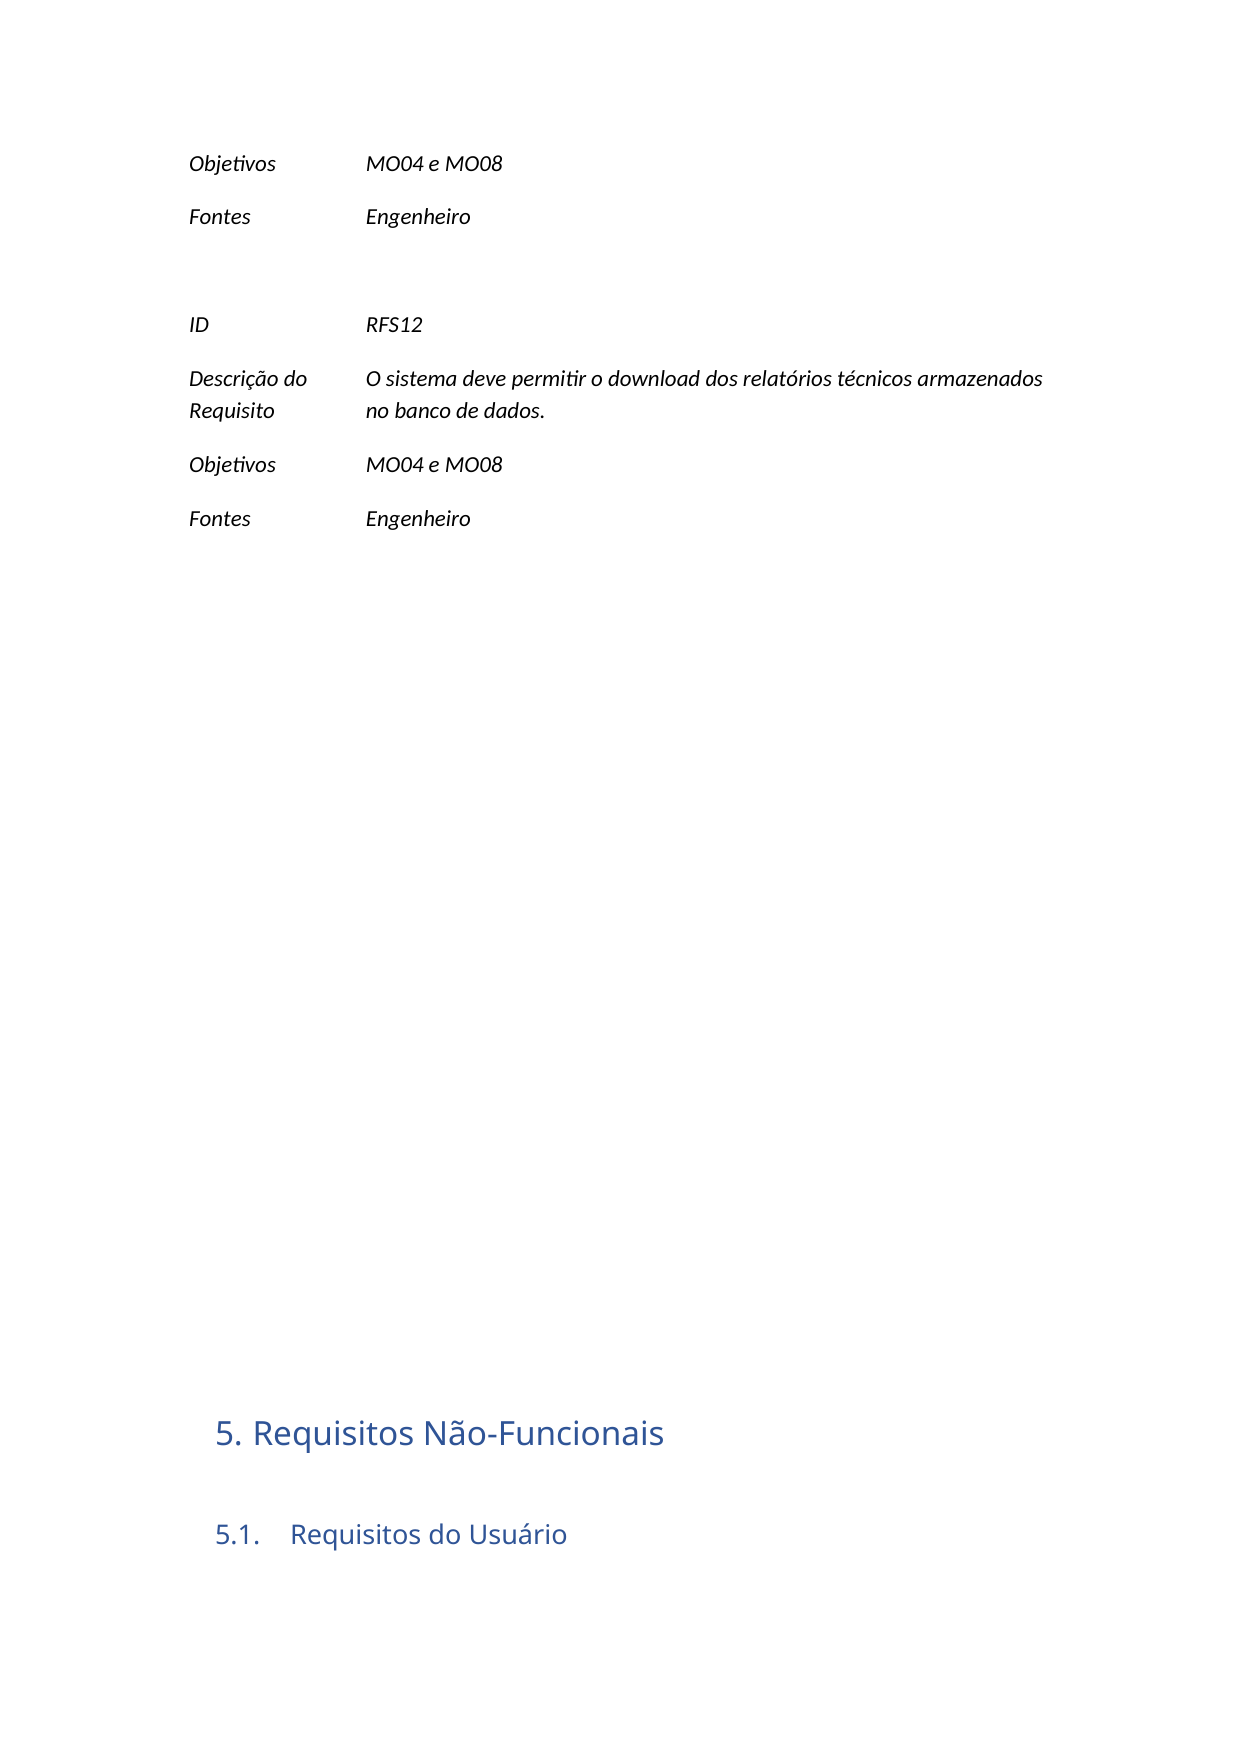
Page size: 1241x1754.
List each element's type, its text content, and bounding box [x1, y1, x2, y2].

table_header RFS12 [355, 310, 1062, 363]
table_cell MO04 e MO08 [355, 450, 1062, 503]
table_cell Fontes [178, 203, 354, 255]
table_header ID [178, 310, 354, 363]
table_cell Descrição do Requisito [178, 364, 354, 449]
table_cell Objetivos [178, 450, 354, 503]
table_cell MO04 e MO08 [355, 149, 1062, 201]
subtitle Requisitos do Usuário [215, 1515, 1063, 1552]
table_cell Fontes [178, 504, 354, 556]
table_cell Engenheiro [355, 203, 1062, 255]
subtitle Requisitos Não-Funcionais [215, 1410, 1063, 1455]
table_cell O sistema deve permitir o download dos relatórios técnicos armazenados no banco de dados. [355, 364, 1062, 449]
table_cell Objetivos [178, 149, 354, 201]
table_cell Engenheiro [355, 504, 1062, 556]
